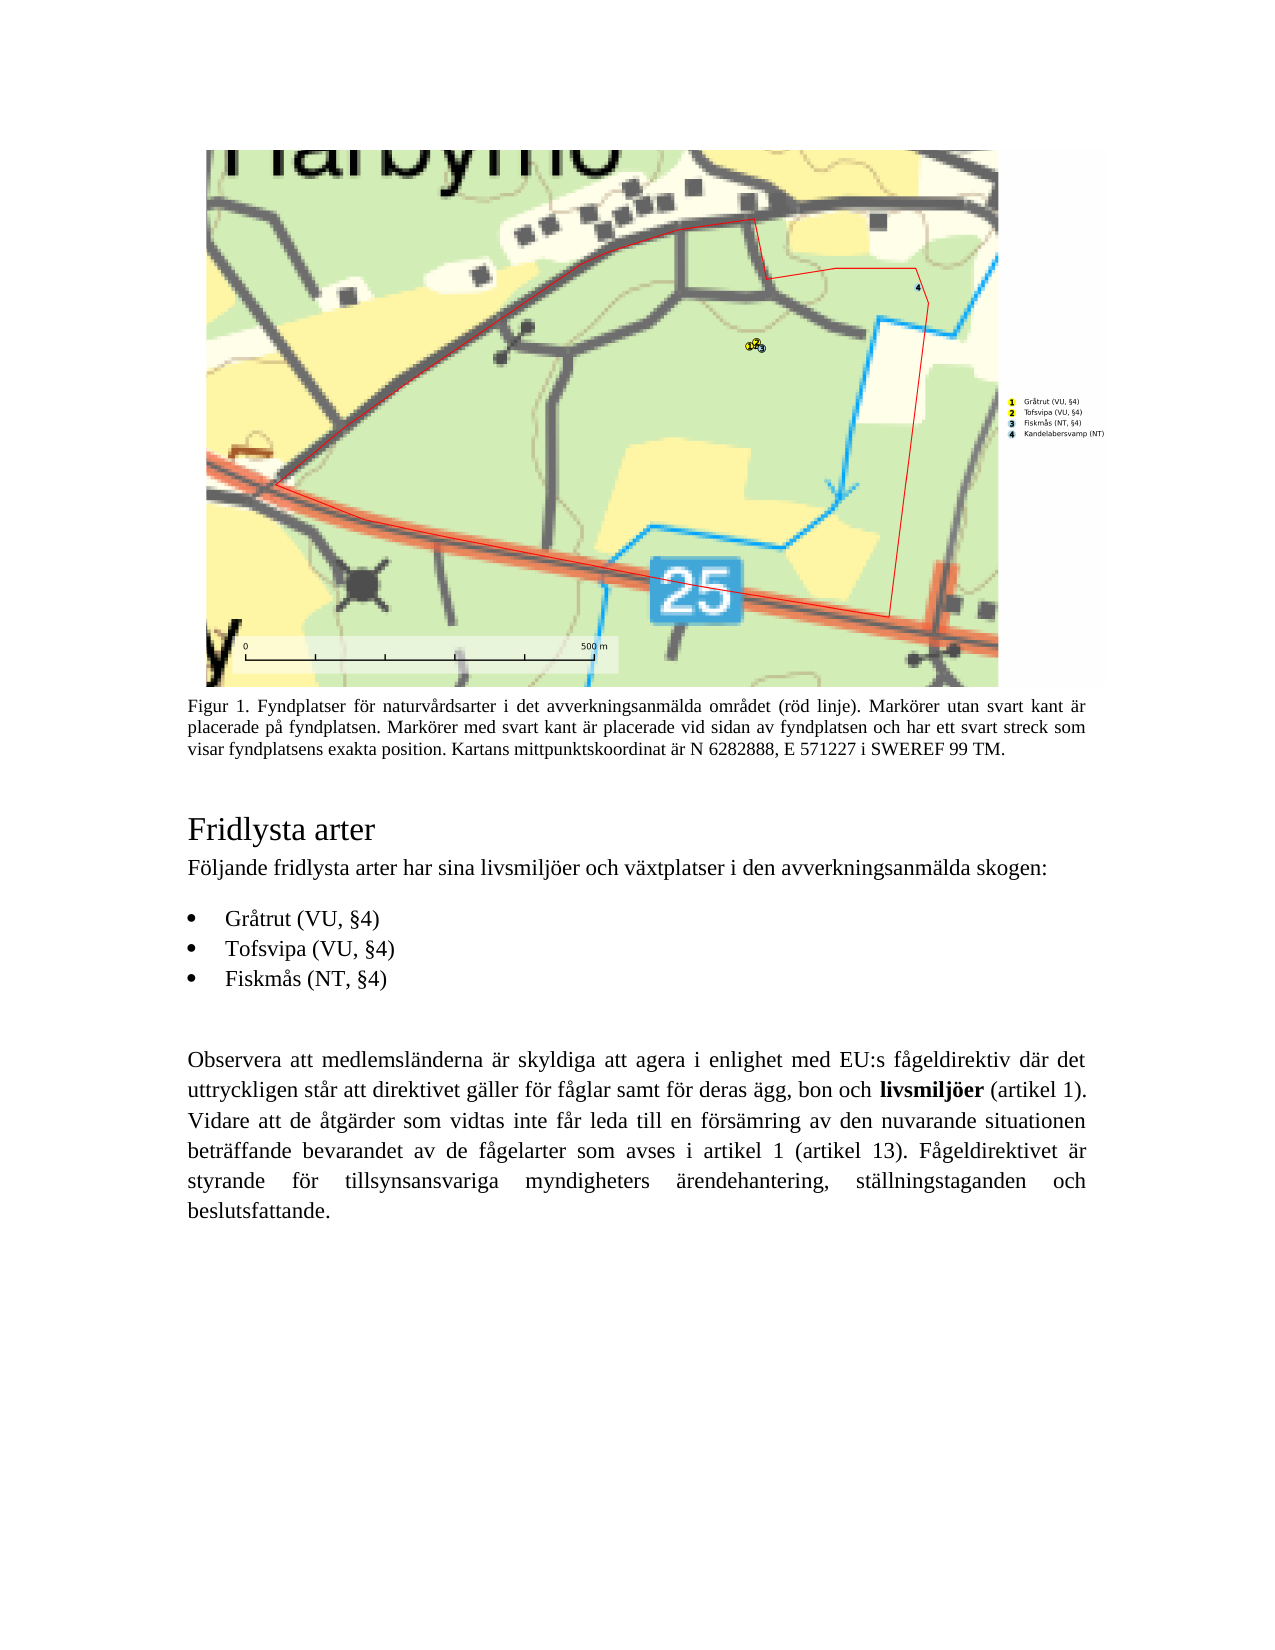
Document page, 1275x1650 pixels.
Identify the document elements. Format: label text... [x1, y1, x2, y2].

text Figur 1. Fyndplatser för naturvårdsarter i det avverkningsanmälda området (röd linje). Markörer utan svart kant är placerade på fyndplatsen. Markörer med svart kant är placerade vid sidan av fyndplatsen och har ett svart streck som visar fyndplatsens exakta position. Kartans mittpunktskoordinat är N 6282888, E 571227 i SWEREF 99 TM. [187, 695, 1087, 759]
list Tofsvipa (VU, §4) [187, 935, 1087, 961]
text Observera att medlemsländerna är skyldiga att agera i enlighet med EU:s fågeldirektiv där det uttryckligen står att direktivet gäller för fåglar samt för deras ägg, bon och livsmiljöer (artikel 1). Vidare att de åtgärder som vidtas inte får leda till en försämring av den nuvarande situationen beträffande bevarandet av de fågelarter som avses i artikel 1 (artikel 13). Fågeldirektivet är styrande för tillsynsansvariga myndigheters ärendehantering, ställningstaganden och beslutsfattande. [187, 1016, 1087, 1224]
picture [206, 150, 1107, 687]
list Gråtrut (VU, §4) [187, 904, 1087, 931]
list Fiskmås (NT, §4) [187, 965, 1087, 991]
text Följande fridlysta arter har sina livsmiljöer och växtplatser i den avverkningsanmälda skogen: [187, 853, 1087, 880]
subtitle Fridlysta arter [187, 809, 1087, 848]
